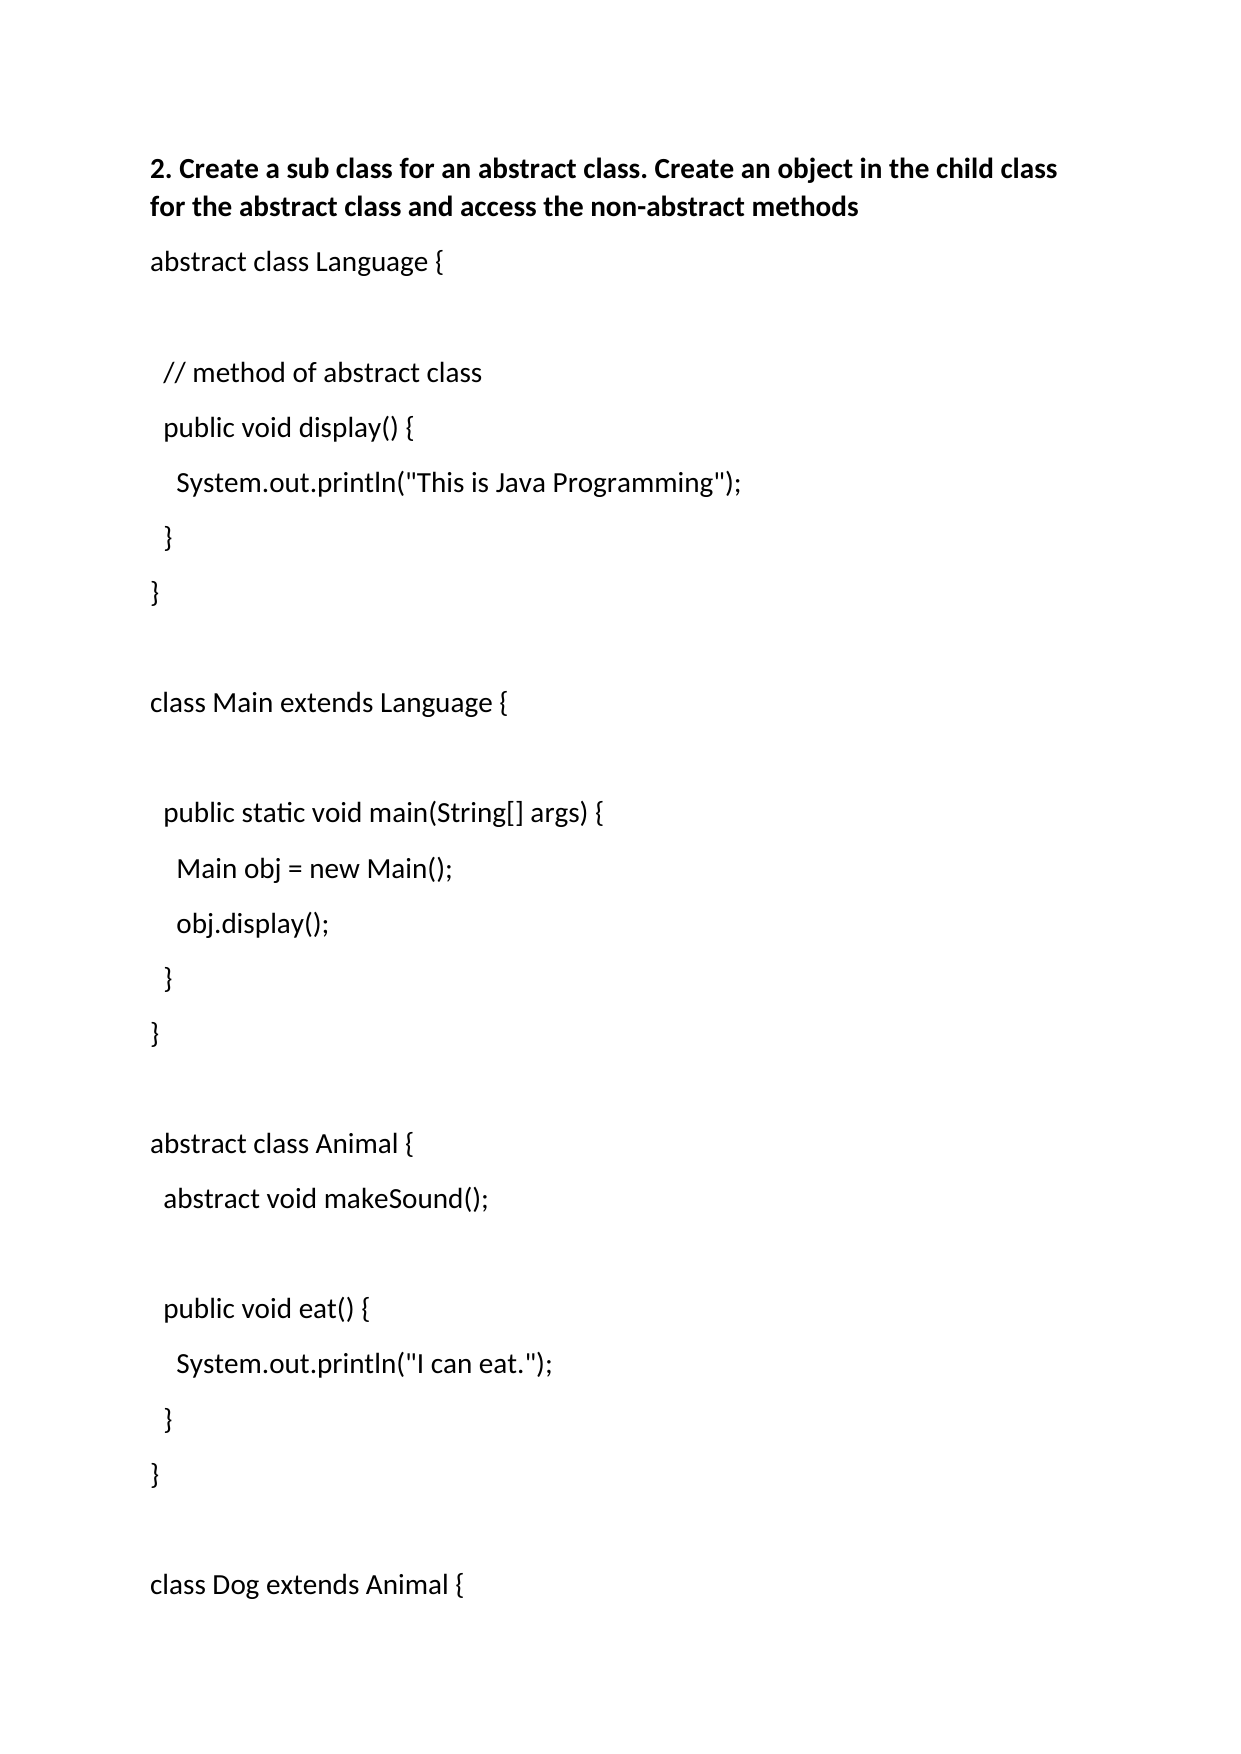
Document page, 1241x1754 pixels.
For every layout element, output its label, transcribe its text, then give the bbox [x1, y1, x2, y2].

text obj.display(); [150, 905, 1090, 940]
text } [150, 1015, 1090, 1051]
text 2. Create a sub class for an abstract class. Create an object in the child class for the abstract class and access the non-abstract methods [150, 150, 1090, 224]
text abstract void makeSound(); [150, 1180, 1090, 1216]
text Main obj = new Main(); [150, 850, 1090, 885]
text abstract class Language { [150, 243, 1090, 279]
text System.out.println("This is Java Programming"); [150, 464, 1090, 499]
text class Dog extends Animal { [150, 1566, 1090, 1602]
text abstract class Animal { [150, 1125, 1090, 1161]
text } [150, 960, 1090, 996]
text public void eat() { [150, 1291, 1090, 1326]
text public void display() { [150, 409, 1090, 444]
text // method of abstract class [150, 354, 1090, 389]
text class Main extends Language { [150, 684, 1090, 720]
text } [150, 574, 1090, 610]
text public static void main(String[] args) { [150, 794, 1090, 830]
text System.out.println("I can eat."); [150, 1346, 1090, 1381]
text } [150, 519, 1090, 555]
text } [150, 1456, 1090, 1491]
text } [150, 1401, 1090, 1436]
